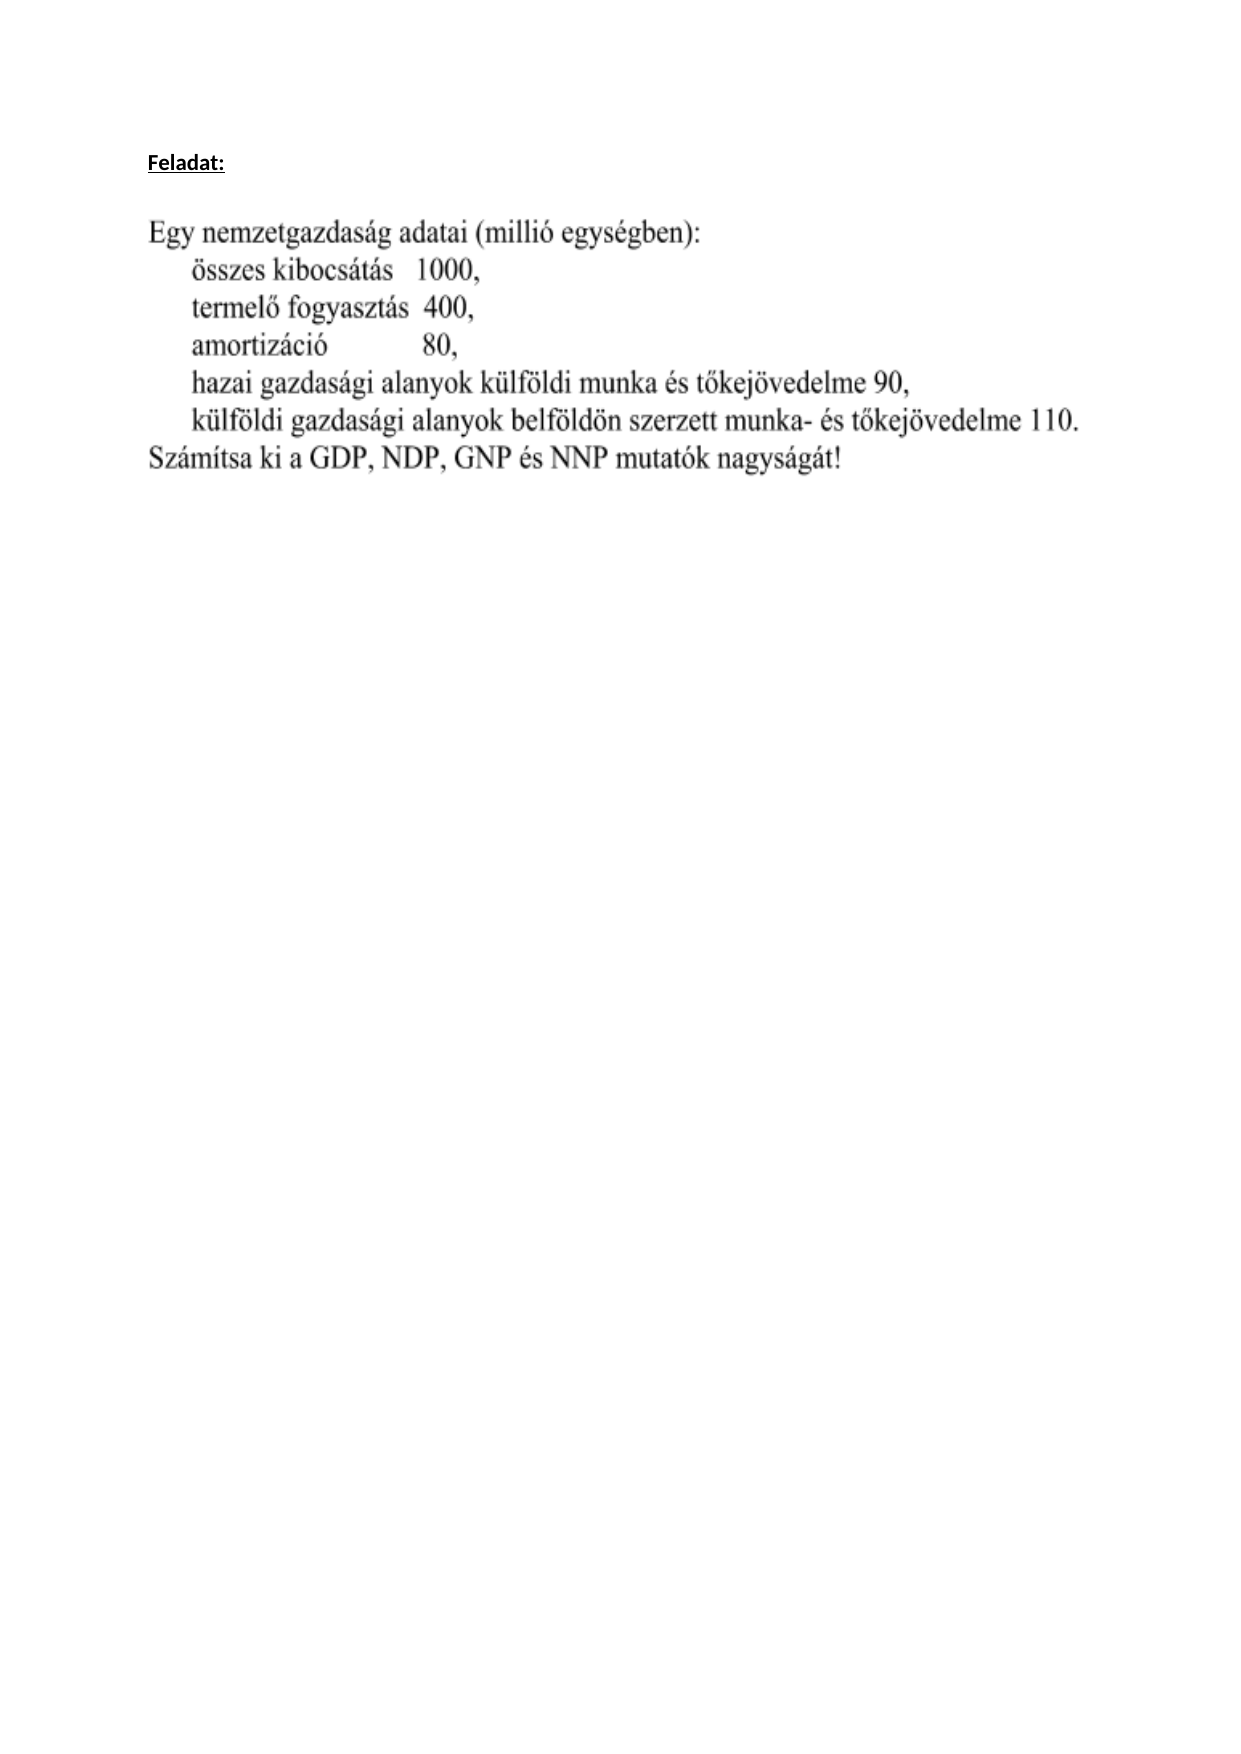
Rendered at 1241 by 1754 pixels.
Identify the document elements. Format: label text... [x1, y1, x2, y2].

picture [147, 200, 1088, 487]
text Feladat: [148, 148, 1093, 176]
